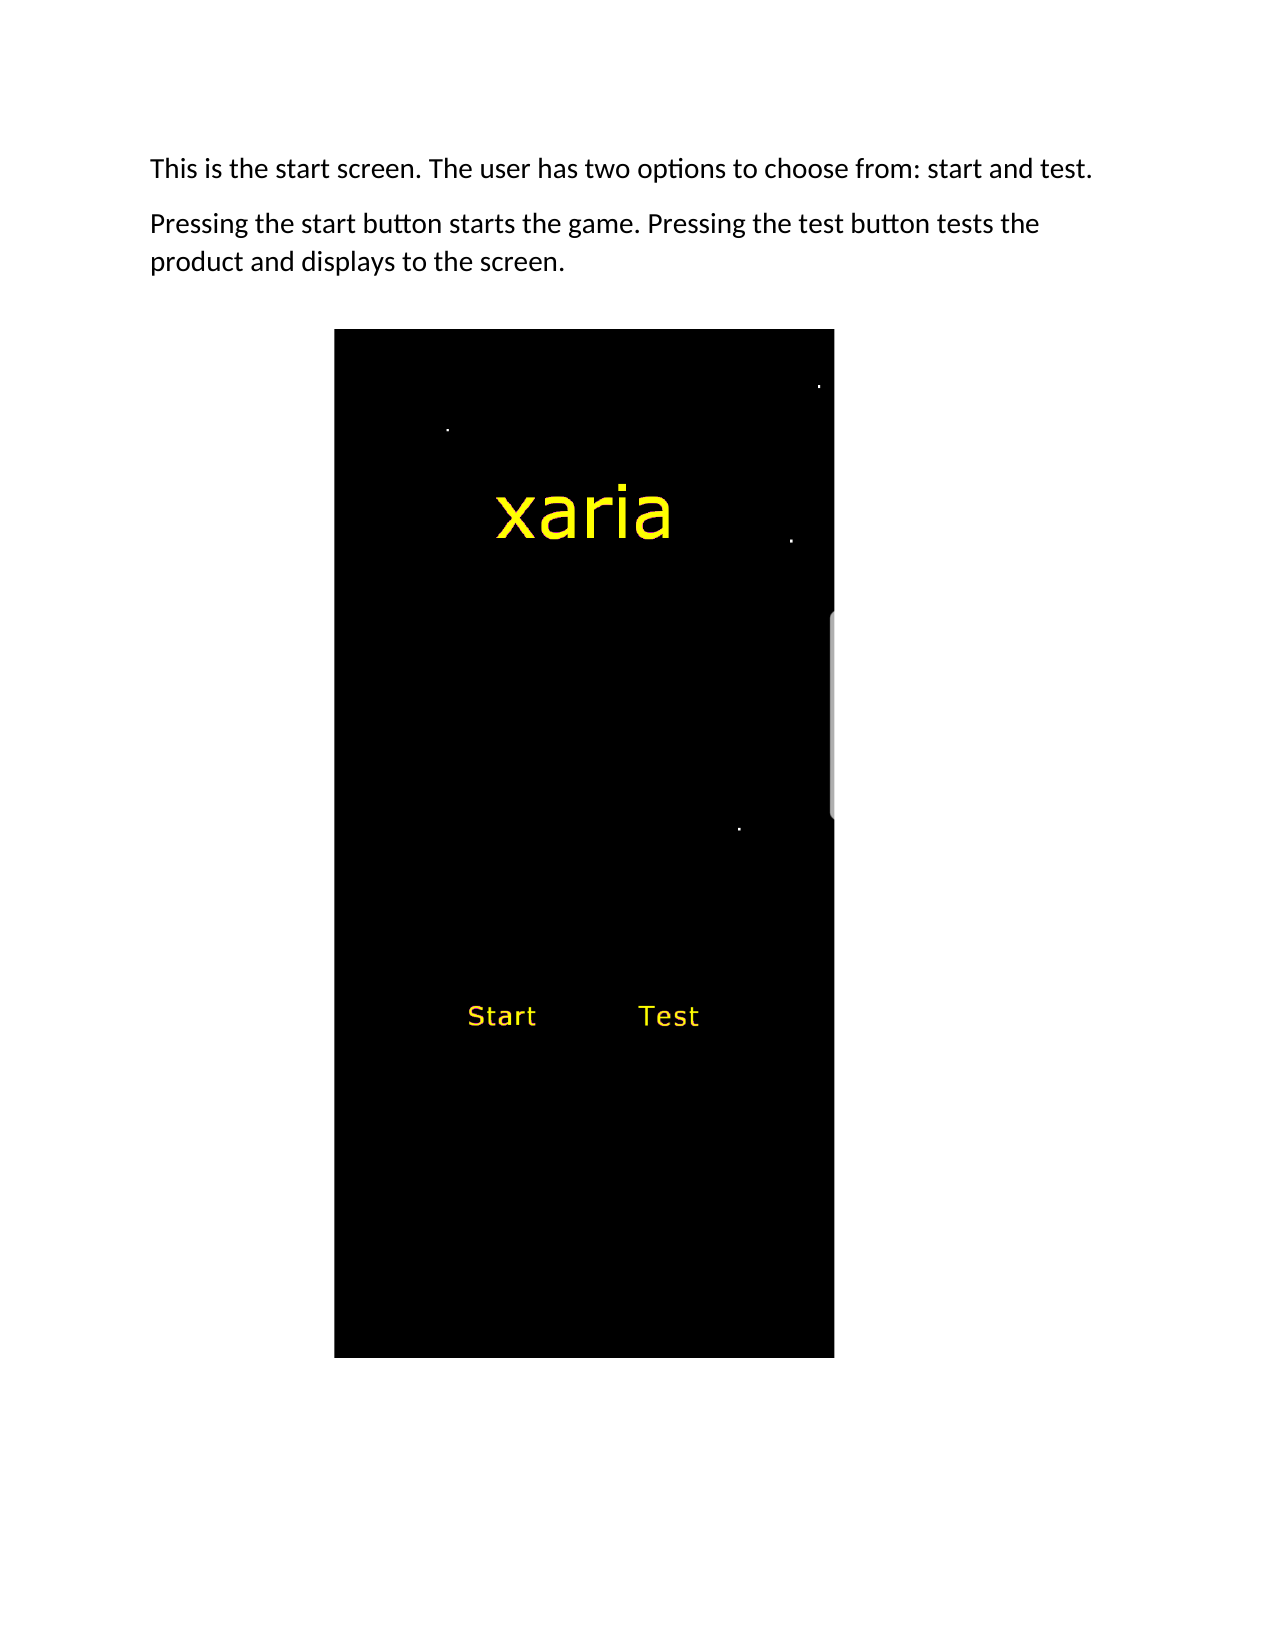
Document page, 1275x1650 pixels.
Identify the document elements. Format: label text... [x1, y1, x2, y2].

text Pressing the start button starts the game. Pressing the test button tests the product and displays to the screen. [150, 205, 1125, 279]
text This is the start screen. The user has two options to choose from: start and test. [150, 150, 1125, 186]
picture [334, 329, 835, 1358]
